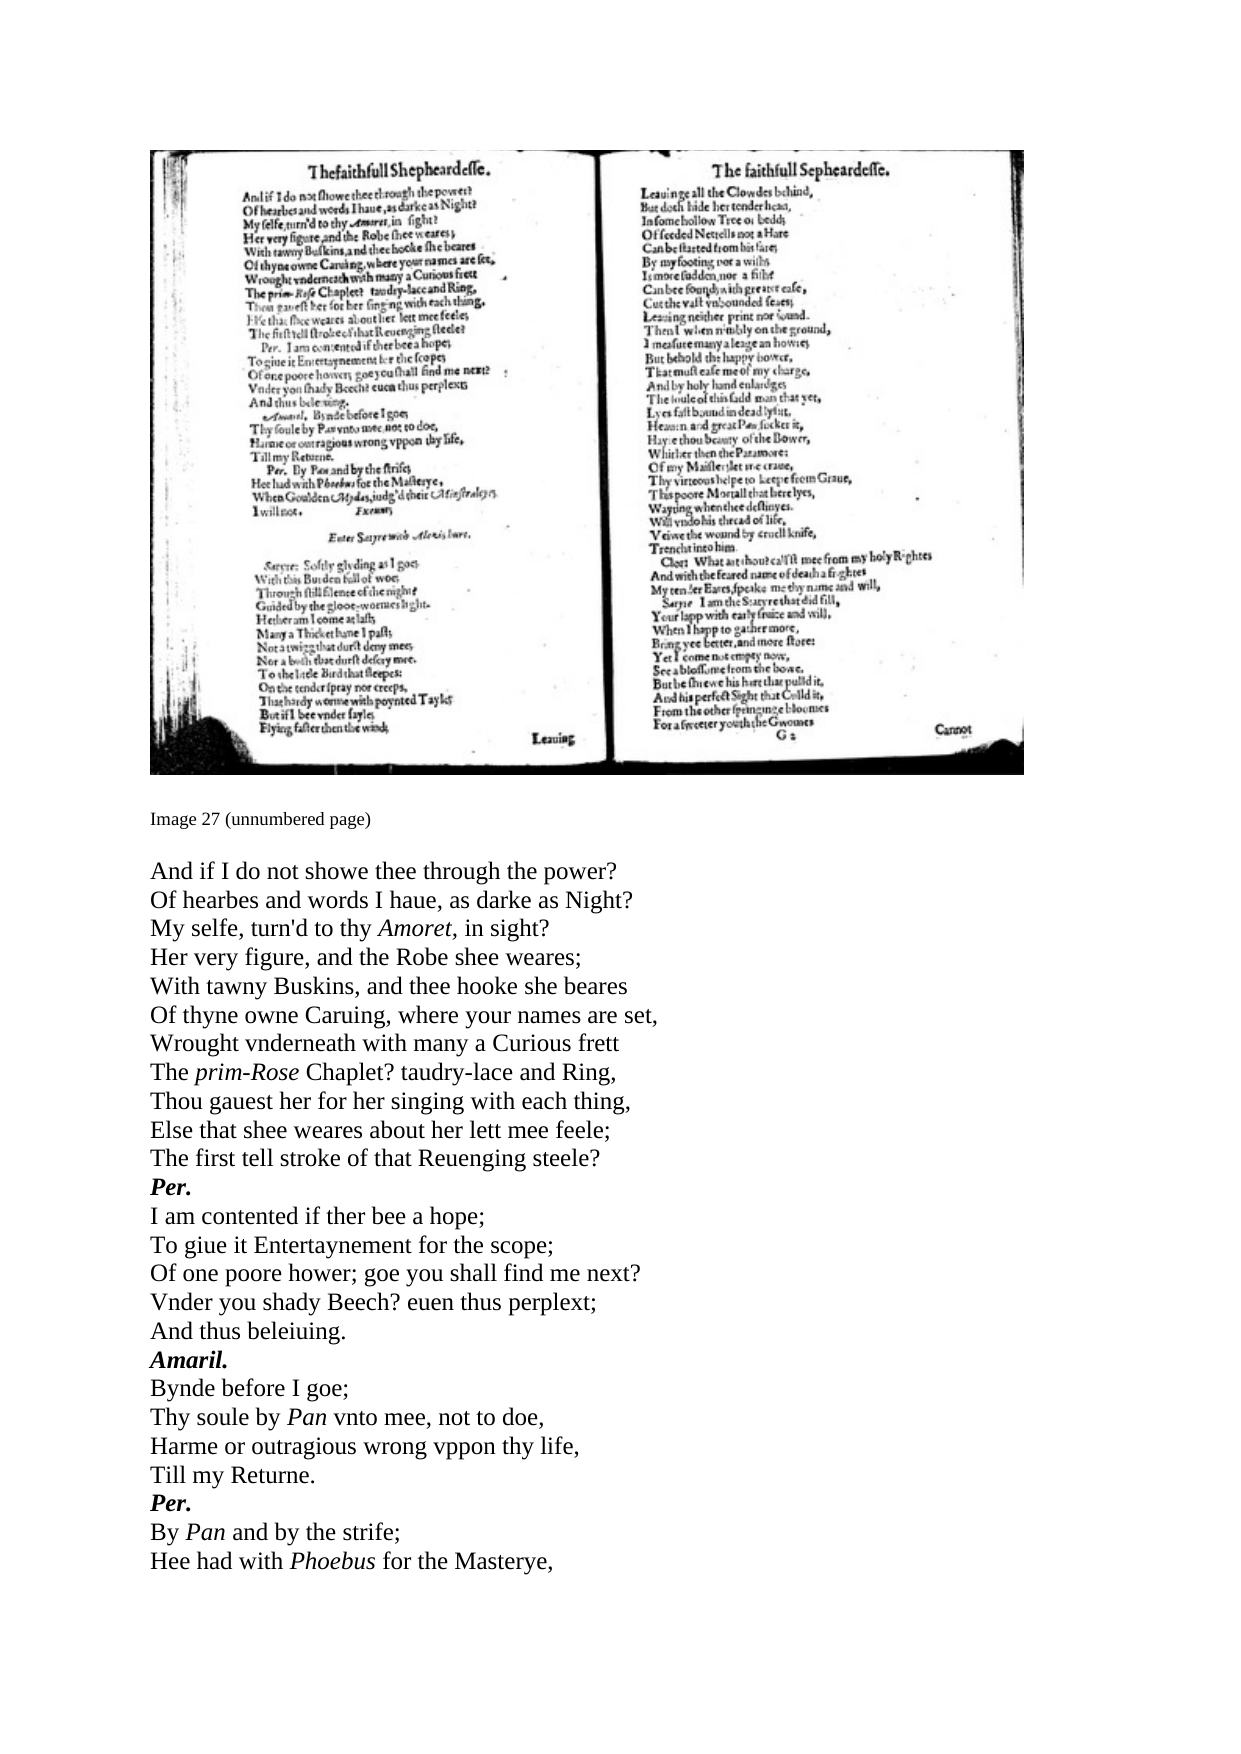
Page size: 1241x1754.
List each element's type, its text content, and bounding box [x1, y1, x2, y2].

picture [150, 150, 1024, 775]
text Amaril. [150, 1345, 1090, 1373]
text I am contented if ther bee a hope; To giue it Entertaynement for the scope; Of one poore hower; goe you shall find me next? Vnder you shady Beech? euen thus perplext; And thus beleiuing. [150, 1201, 1090, 1345]
text Image 27 (unnumbered page) [150, 808, 1090, 829]
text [150, 1517, 1090, 1575]
text And if I do not showe thee through the power? Of hearbes and words I haue, as darke as Night? My selfe, turn'd to thy Amoret, in sight? Her very figure, and the Robe shee weares; With tawny Buskins, and thee hooke she beares Of thyne owne Caruing, where your names are set, Wrought vnderneath with many a Curious frett The prim-Rose Chaplet? taudry-lace and Ring, Thou gauest her for her singing with each thing, Else that shee weares about her lett mee feele; The first tell stroke of that Reuenging steele? [150, 856, 1090, 1172]
text Bynde before I goe; Thy soule by Pan vnto mee, not to doe, Harme or outragious wrong vppon thy life, Till my Returne. [150, 1373, 1090, 1488]
text Per. [150, 1172, 1090, 1201]
text Per. [150, 1488, 1090, 1517]
